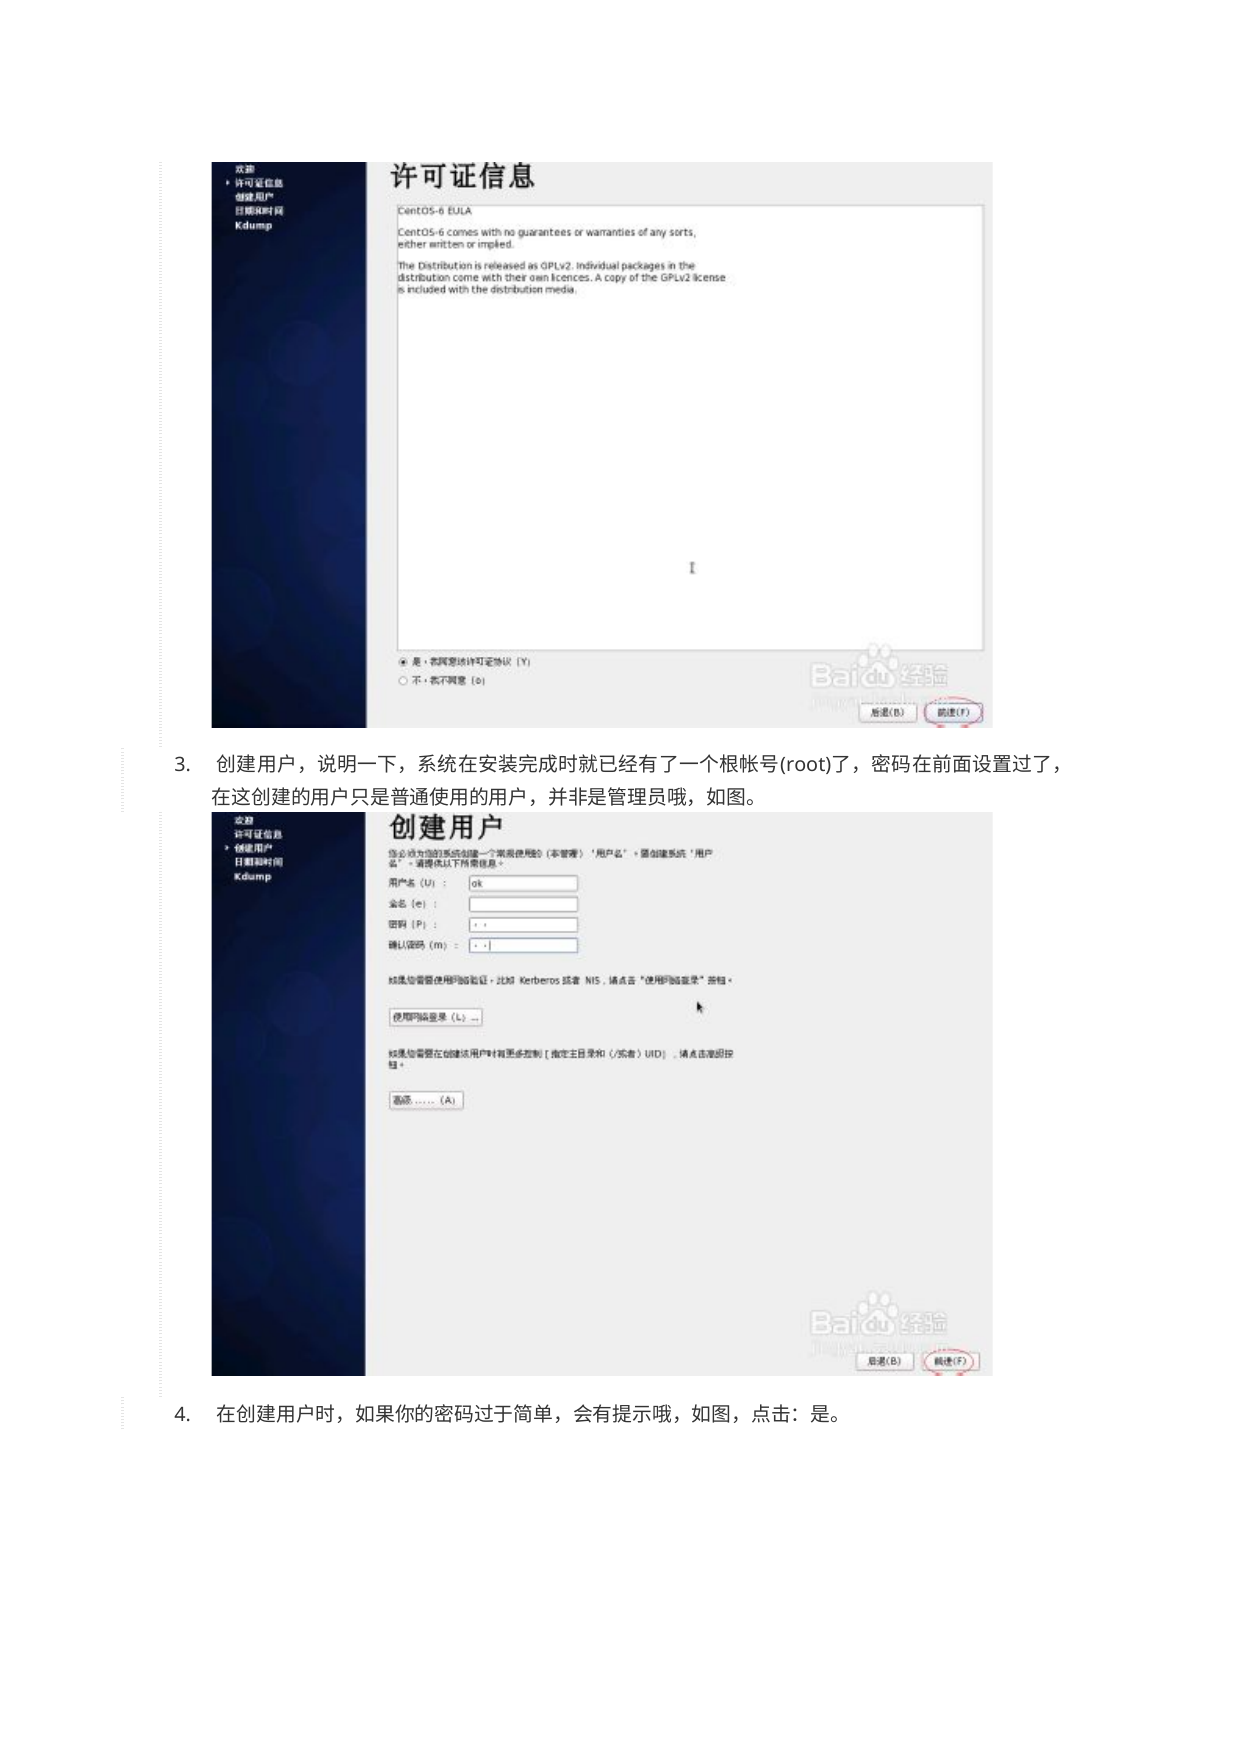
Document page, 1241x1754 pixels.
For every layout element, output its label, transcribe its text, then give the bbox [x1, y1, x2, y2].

list 在创建用户时，如果你的密码过于简单，会有提示哦，如图，点击：是。 [121, 1397, 1053, 1429]
list 创建用户，说明一下，系统在安装完成时就已经有了一个根帐号(root)了，密码在前面设置过了，在这创建的用户只是普通使用的用户，并非是管理员哦，如图。 [121, 747, 1053, 812]
picture [211, 812, 993, 1376]
picture [211, 162, 993, 728]
